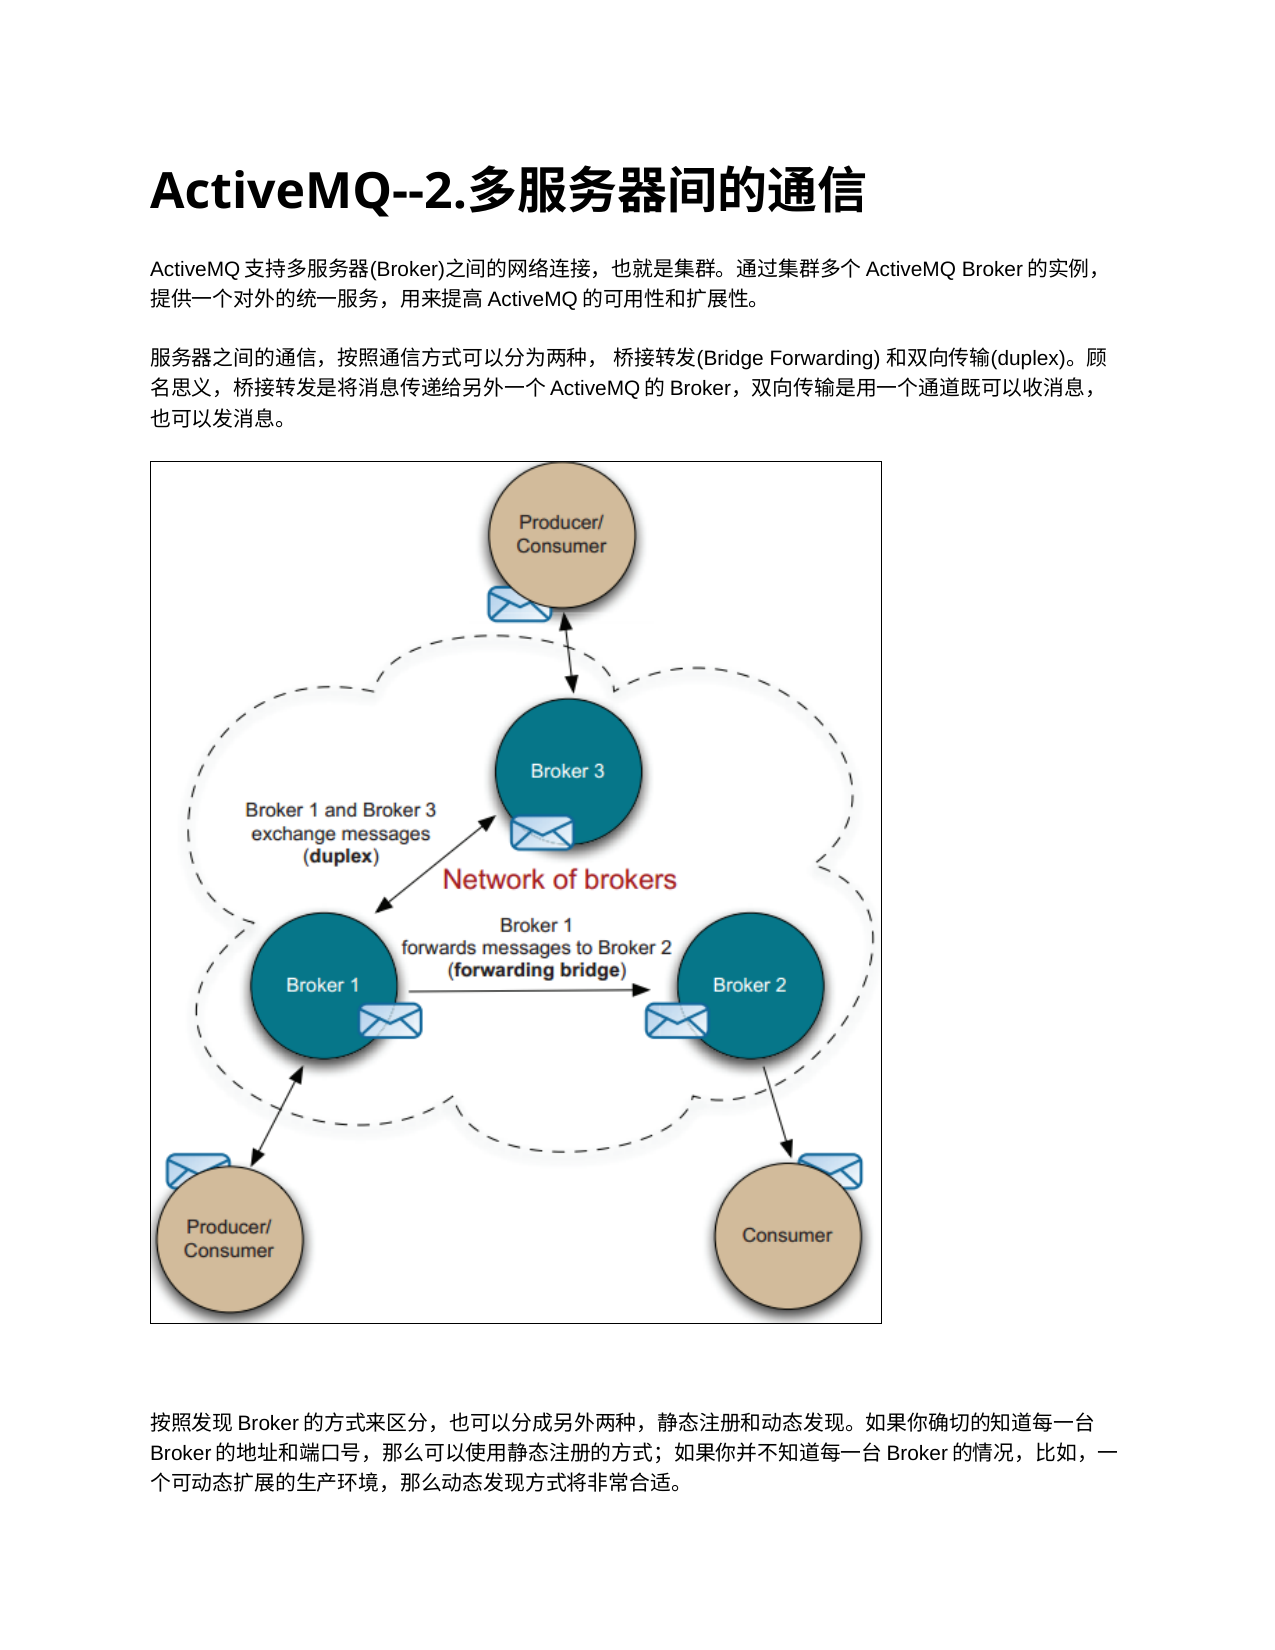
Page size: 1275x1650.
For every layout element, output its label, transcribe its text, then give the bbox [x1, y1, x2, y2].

subtitle ActiveMQ--2.多服务器间的通信 [150, 150, 1125, 223]
text 服务器之间的通信，按照通信方式可以分为两种， 桥接转发(Bridge Forwarding) 和双向传输(duplex)。顾名思义，桥接转发是将消息传递给另外一个ActiveMQ的Broker，双向传输是用一个通道既可以收消息，也可以发消息。 [150, 341, 1125, 432]
picture [151, 462, 881, 1323]
text ActiveMQ支持多服务器(Broker)之间的网络连接，也就是集群。通过集群多个ActiveMQ Broker的实例，提供一个对外的统一服务，用来提高ActiveMQ的可用性和扩展性。 [150, 252, 1125, 312]
text 按照发现Broker的方式来区分，也可以分成另外两种，静态注册和动态发现。如果你确切的知道每一台Broker的地址和端口号，那么可以使用静态注册的方式；如果你并不知道每一台Broker的情况，比如，一个可动态扩展的生产环境，那么动态发现方式将非常合适。 [150, 1406, 1125, 1497]
